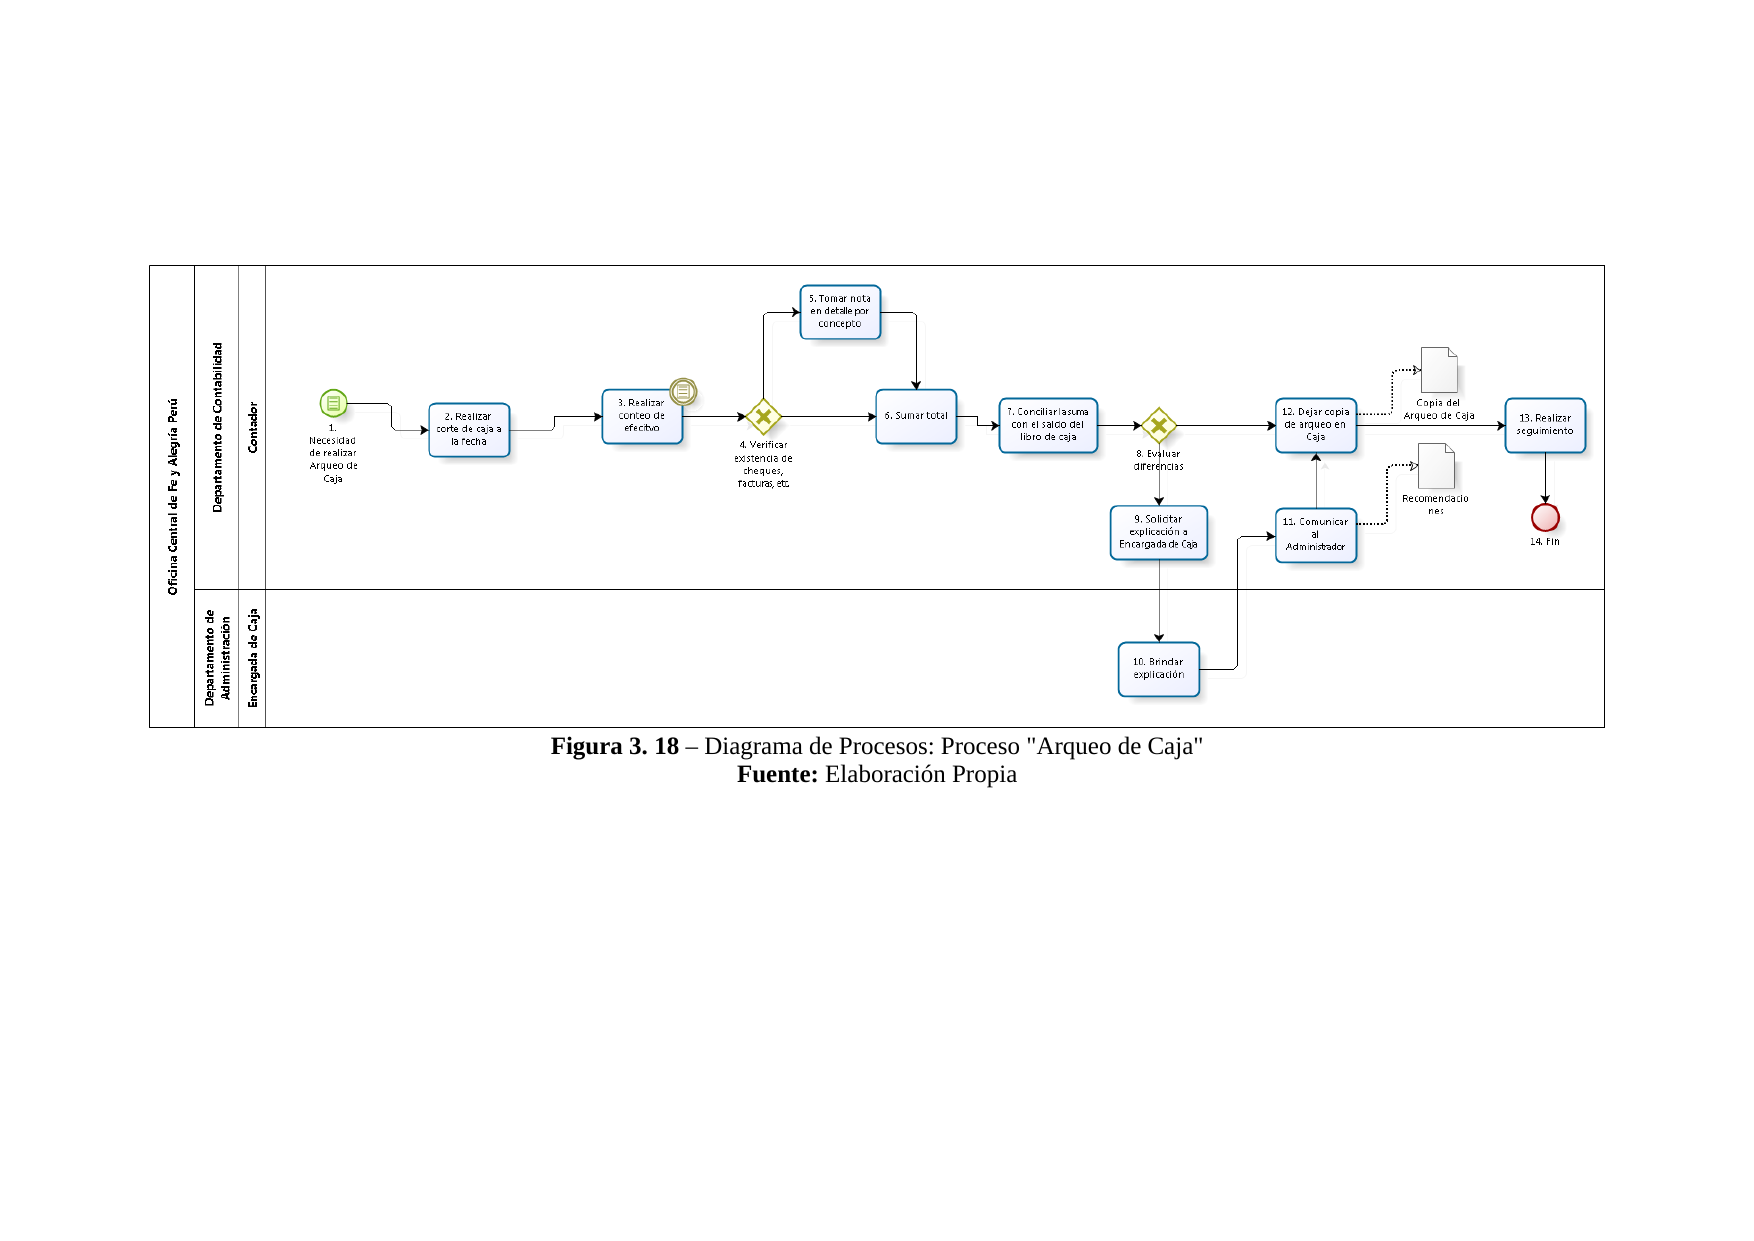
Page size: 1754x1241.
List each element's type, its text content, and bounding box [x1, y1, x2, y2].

text Fuente: Elaboración Propia [148, 759, 1606, 788]
text Figura 3. 18 – Diagrama de Procesos: Proceso "Arqueo de Caja" [148, 731, 1606, 759]
picture [147, 263, 1607, 731]
